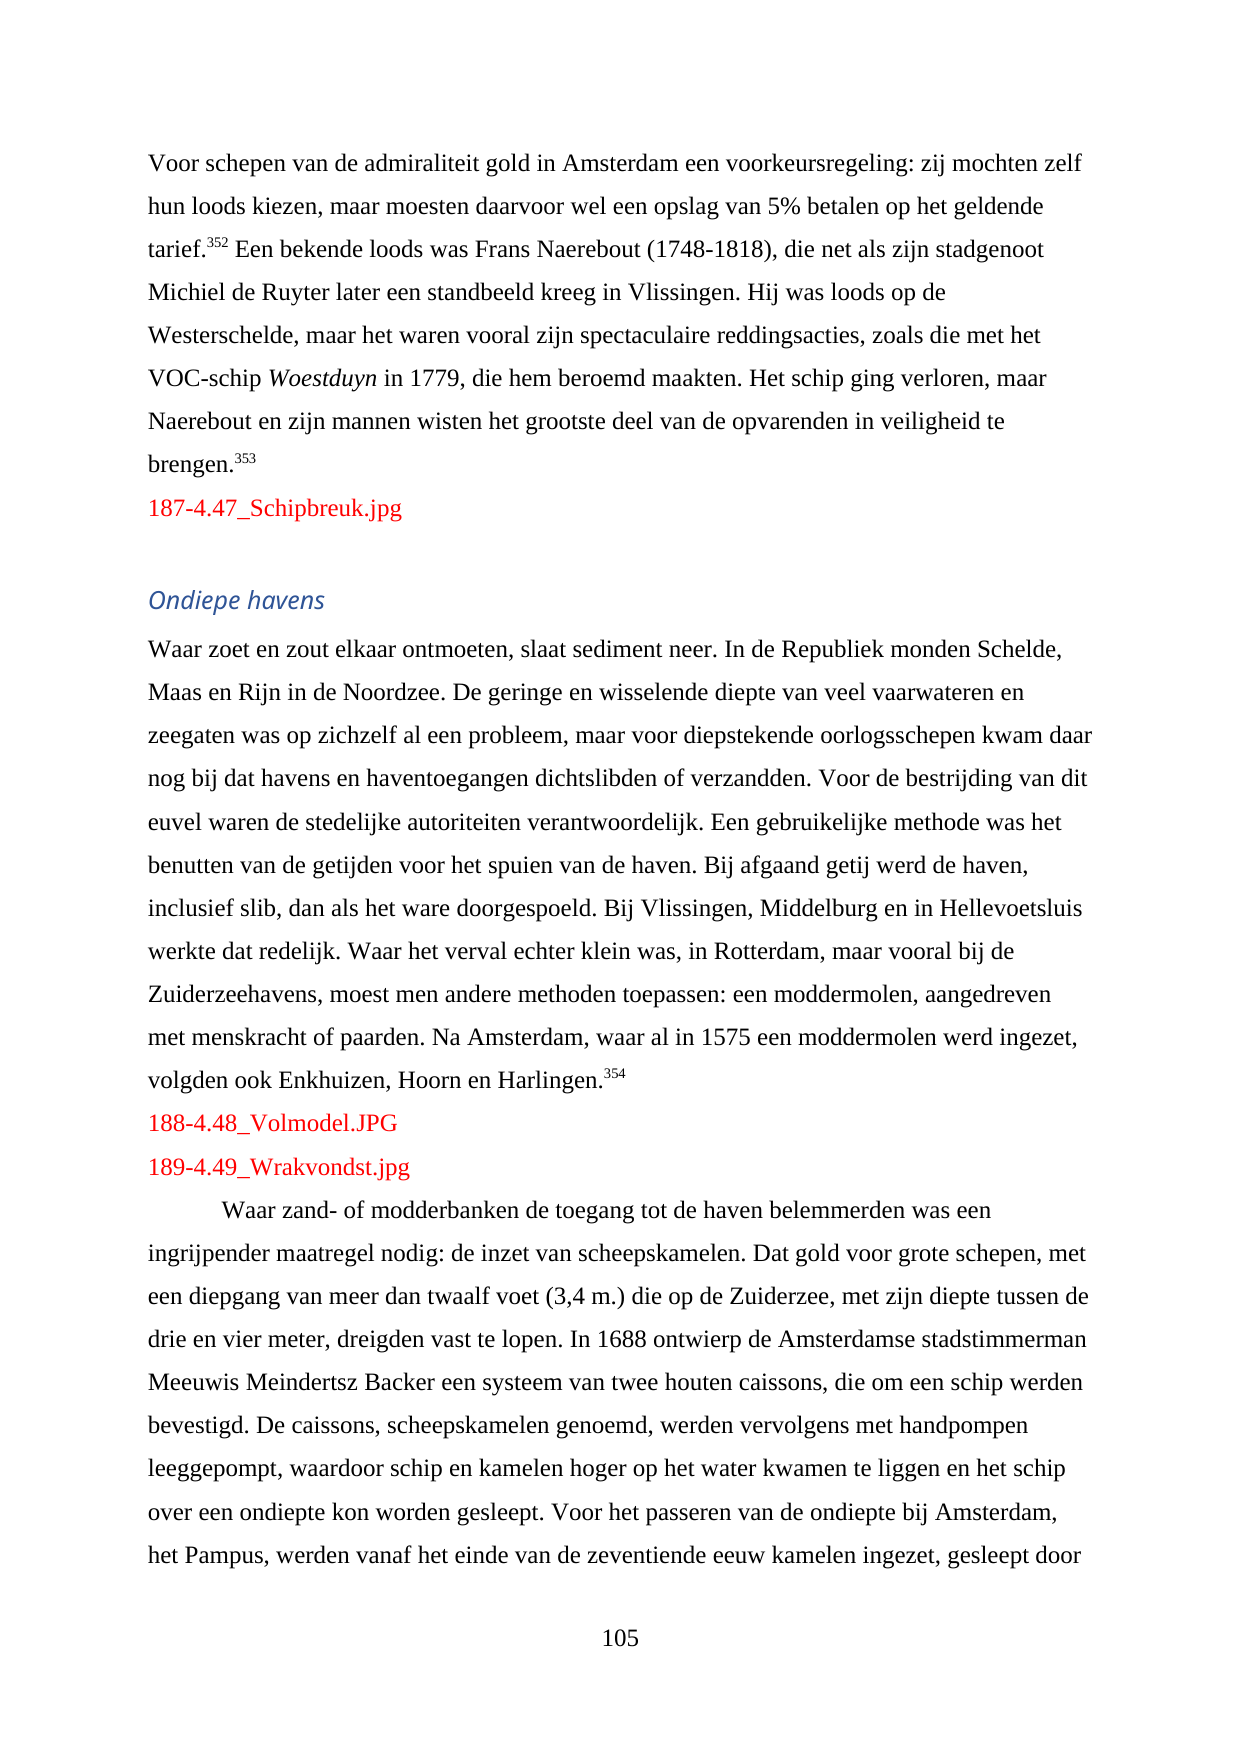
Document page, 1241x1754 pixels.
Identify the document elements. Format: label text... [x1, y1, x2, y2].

subtitle Ondiepe havens [148, 583, 1093, 617]
text Waar zoet en zout elkaar ontmoeten, slaat sediment neer. In de Republiek monden Schelde, Maas en Rijn in de Noordzee. De geringe en wisselende diepte van veel vaarwateren en zeegaten was op zichzelf al een probleem, maar voor diepstekende oorlogsschepen kwam daar nog bij dat havens en haventoegangen dichtslibden of verzandden. Voor de bestrijding van dit euvel waren de stedelijke autoriteiten verantwoordelijk. Een gebruikelijke methode was het benutten van de getijden voor het spuien van de haven. Bij afgaand getij werd de haven, inclusief slib, dan als het ware doorgespoeld. Bij Vlissingen, Middelburg en in Hellevoetsluis werkte dat redelijk. Waar het verval echter klein was, in Rotterdam, maar vooral bij de Zuiderzeehavens, moest men andere methoden toepassen: een moddermolen, aangedreven met menskracht of paarden. Na Amsterdam, waar al in 1575 een moddermolen werd ingezet, volgden ook Enkhuizen, Hoorn en Harlingen. 188-4.48_Volmodel.JPG 189-4.49_Wrakvondst.jpg [148, 634, 1093, 1180]
